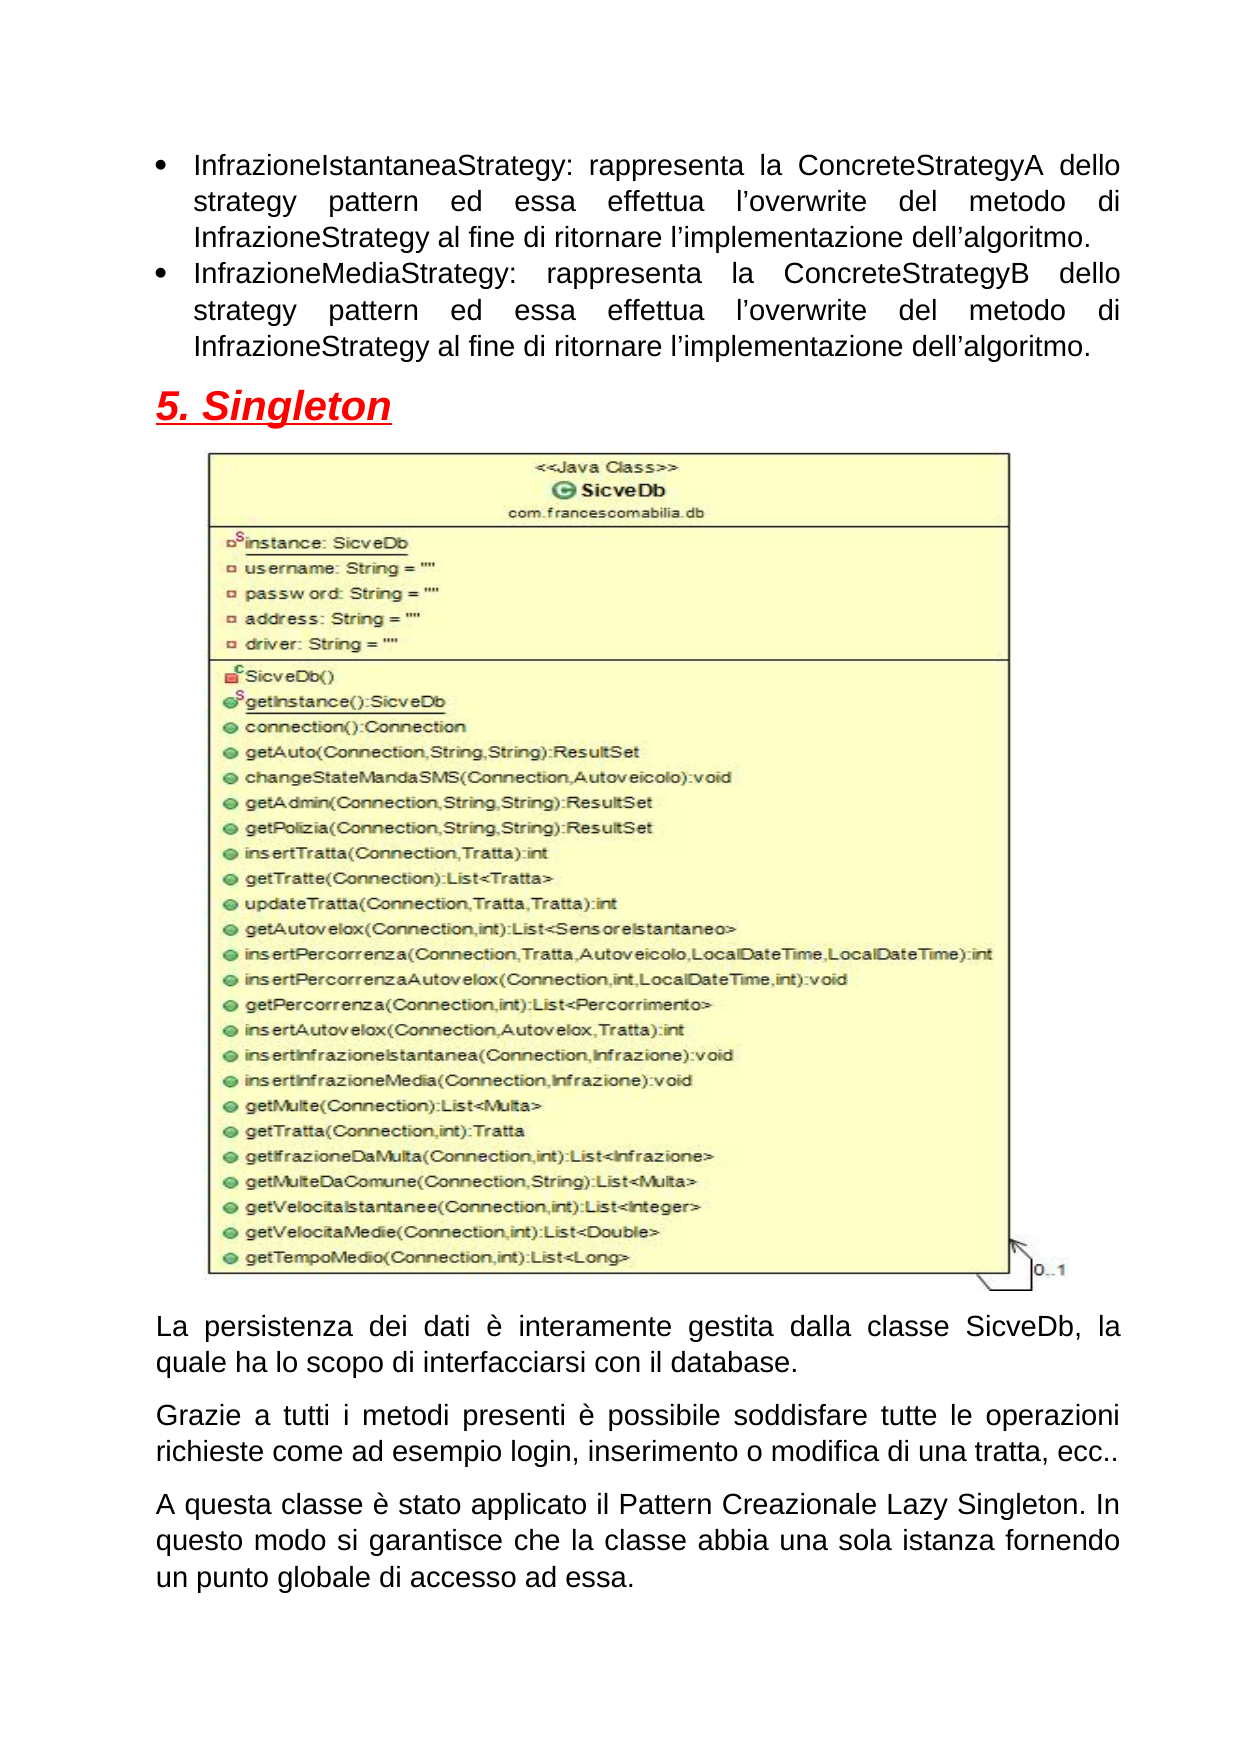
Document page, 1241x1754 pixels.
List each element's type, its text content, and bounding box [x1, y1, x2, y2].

picture [203, 450, 1074, 1291]
text A questa classe è stato applicato il Pattern Creazionale Lazy Singleton. In questo modo si garantisce che la classe abbia una sola istanza fornendo un punto globale di accesso ad essa. [156, 1487, 1122, 1593]
text La persistenza dei dati è interamente gestita dalla classe SicveDb, la quale ha lo scopo di interfacciarsi con il database. [156, 1309, 1122, 1379]
text Grazie a tutti i metodi presenti è possibile soddisfare tutte le operazioni richieste come ad esempio login, inserimento o modifica di una tratta, ecc.. [156, 1398, 1122, 1468]
list InfrazioneIstantaneaStrategy: rappresenta la ConcreteStrategyA dello strategy pattern ed essa effettua l’overwrite del metodo di InfrazioneStrategy al fine di ritornare l’implementazione dell’algoritmo. [156, 148, 1122, 254]
list InfrazioneMediaStrategy: rappresenta la ConcreteStrategyB dello strategy pattern ed essa effettua l’overwrite del metodo di InfrazioneStrategy al fine di ritornare l’implementazione dell’algoritmo. [156, 256, 1122, 362]
text 5. Singleton [156, 382, 1122, 429]
